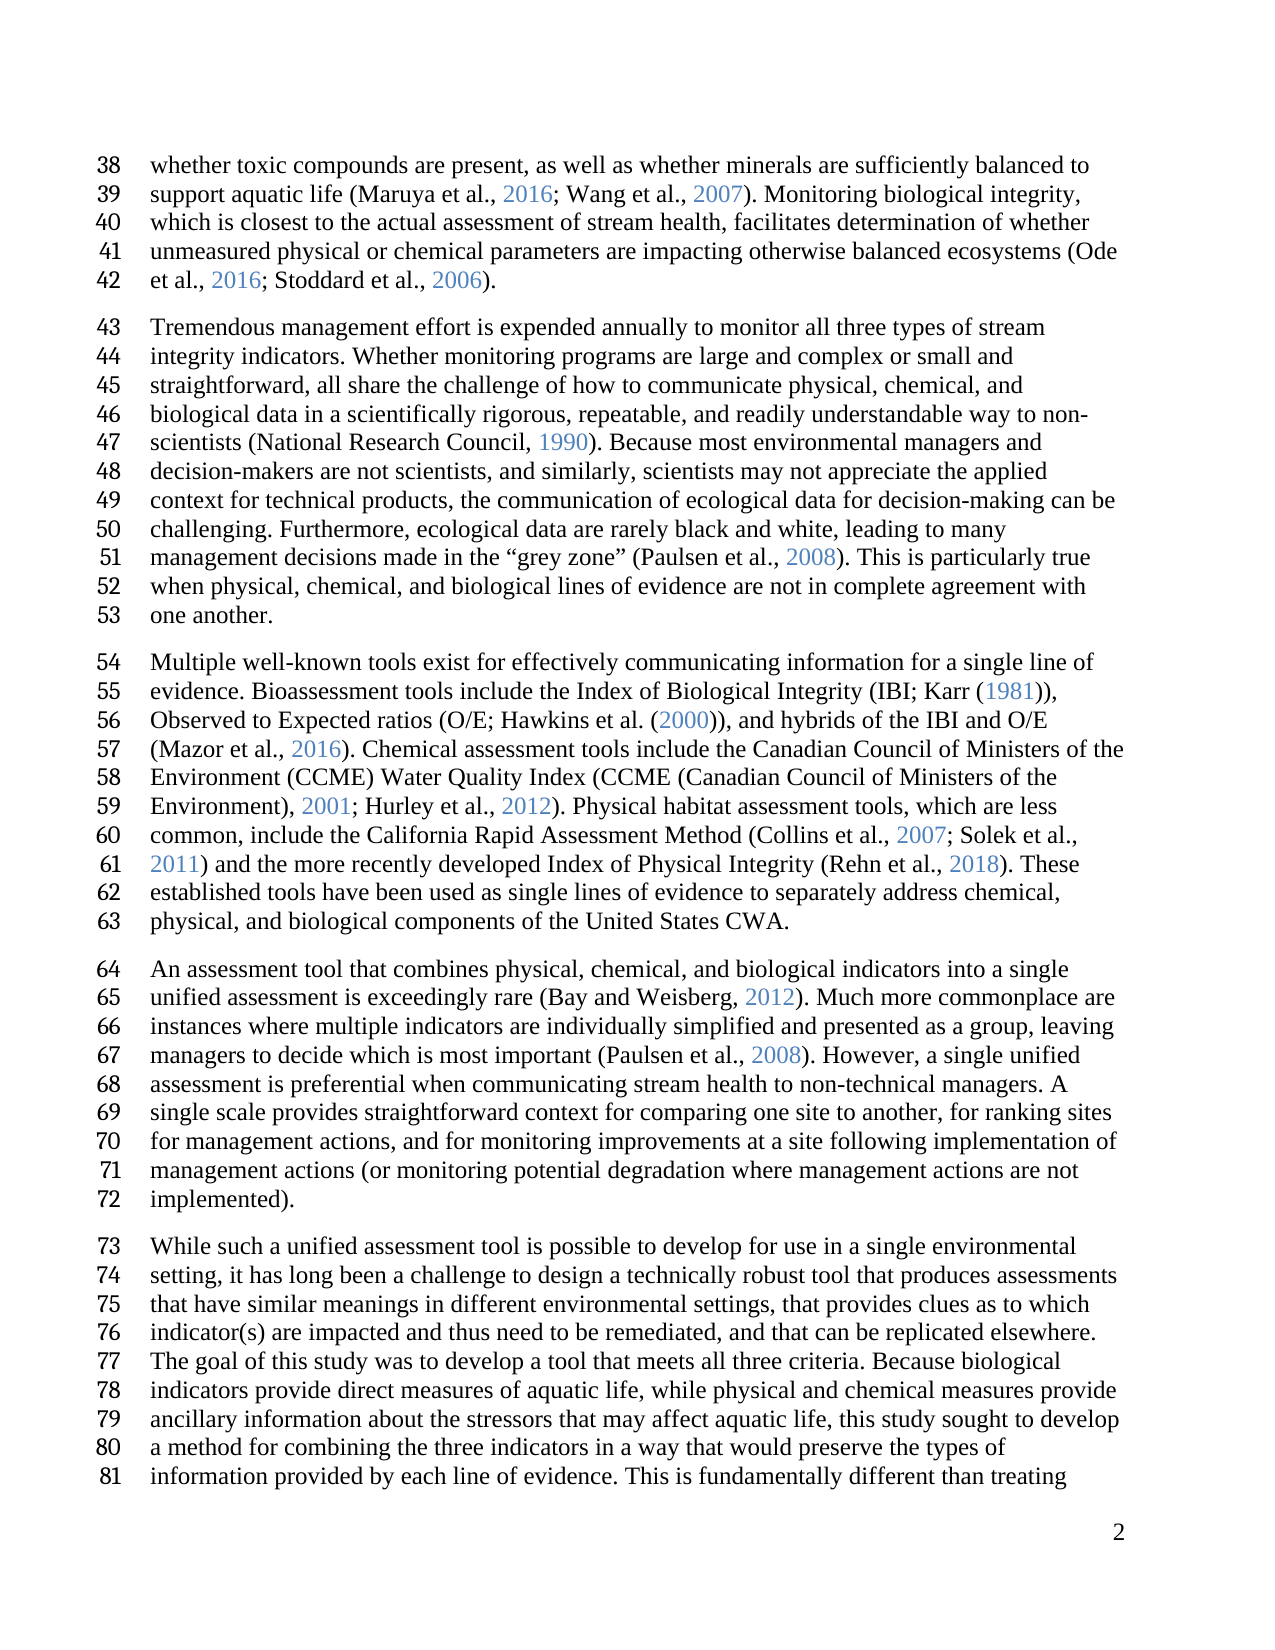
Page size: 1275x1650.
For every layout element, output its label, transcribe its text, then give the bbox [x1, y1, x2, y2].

text An assessment tool that combines physical, chemical, and biological indicators into a single unified assessment is exceedingly rare (Bay and Weisberg, 2012). Much more commonplace are instances where multiple indicators are individually simplified and presented as a group, leaving managers to decide which is most important (Paulsen et al., 2008). However, a single unified assessment is preferential when communicating stream health to non-technical managers. A single scale provides straightforward context for comparing one site to another, for ranking sites for management actions, and for monitoring improvements at a site following implementation of management actions (or monitoring potential degradation where management actions are not implemented). [150, 954, 1125, 1212]
text Multiple well-known tools exist for effectively communicating information for a single line of evidence. Bioassessment tools include the Index of Biological Integrity (IBI; Karr (1981)), Observed to Expected ratios (O/E; Hawkins et al. (2000)), and hybrids of the IBI and O/E (Mazor et al., 2016). Chemical assessment tools include the Canadian Council of Ministers of the Environment (CCME) Water Quality Index (CCME (Canadian Council of Ministers of the Environment), 2001; Hurley et al., 2012). Physical habitat assessment tools, which are less common, include the California Rapid Assessment Method (Collins et al., 2007; Solek et al., 2011) and the more recently developed Index of Physical Integrity (Rehn et al., 2018). These established tools have been used as single lines of evidence to separately address chemical, physical, and biological components of the United States CWA. [150, 647, 1125, 935]
text Tremendous management effort is expended annually to monitor all three types of stream integrity indicators. Whether monitoring programs are large and complex or small and straightforward, all share the challenge of how to communicate physical, chemical, and biological data in a scientifically rigorous, repeatable, and readily understandable way to non-scientists (National Research Council, 1990). Because most environmental managers and decision-makers are not scientists, and similarly, scientists may not appreciate the applied context for technical products, the communication of ecological data for decision-making can be challenging. Furthermore, ecological data are rarely black and white, leading to many management decisions made in the “grey zone” (Paulsen et al., 2008). This is particularly true when physical, chemical, and biological lines of evidence are not in complete agreement with one another. [150, 312, 1125, 629]
